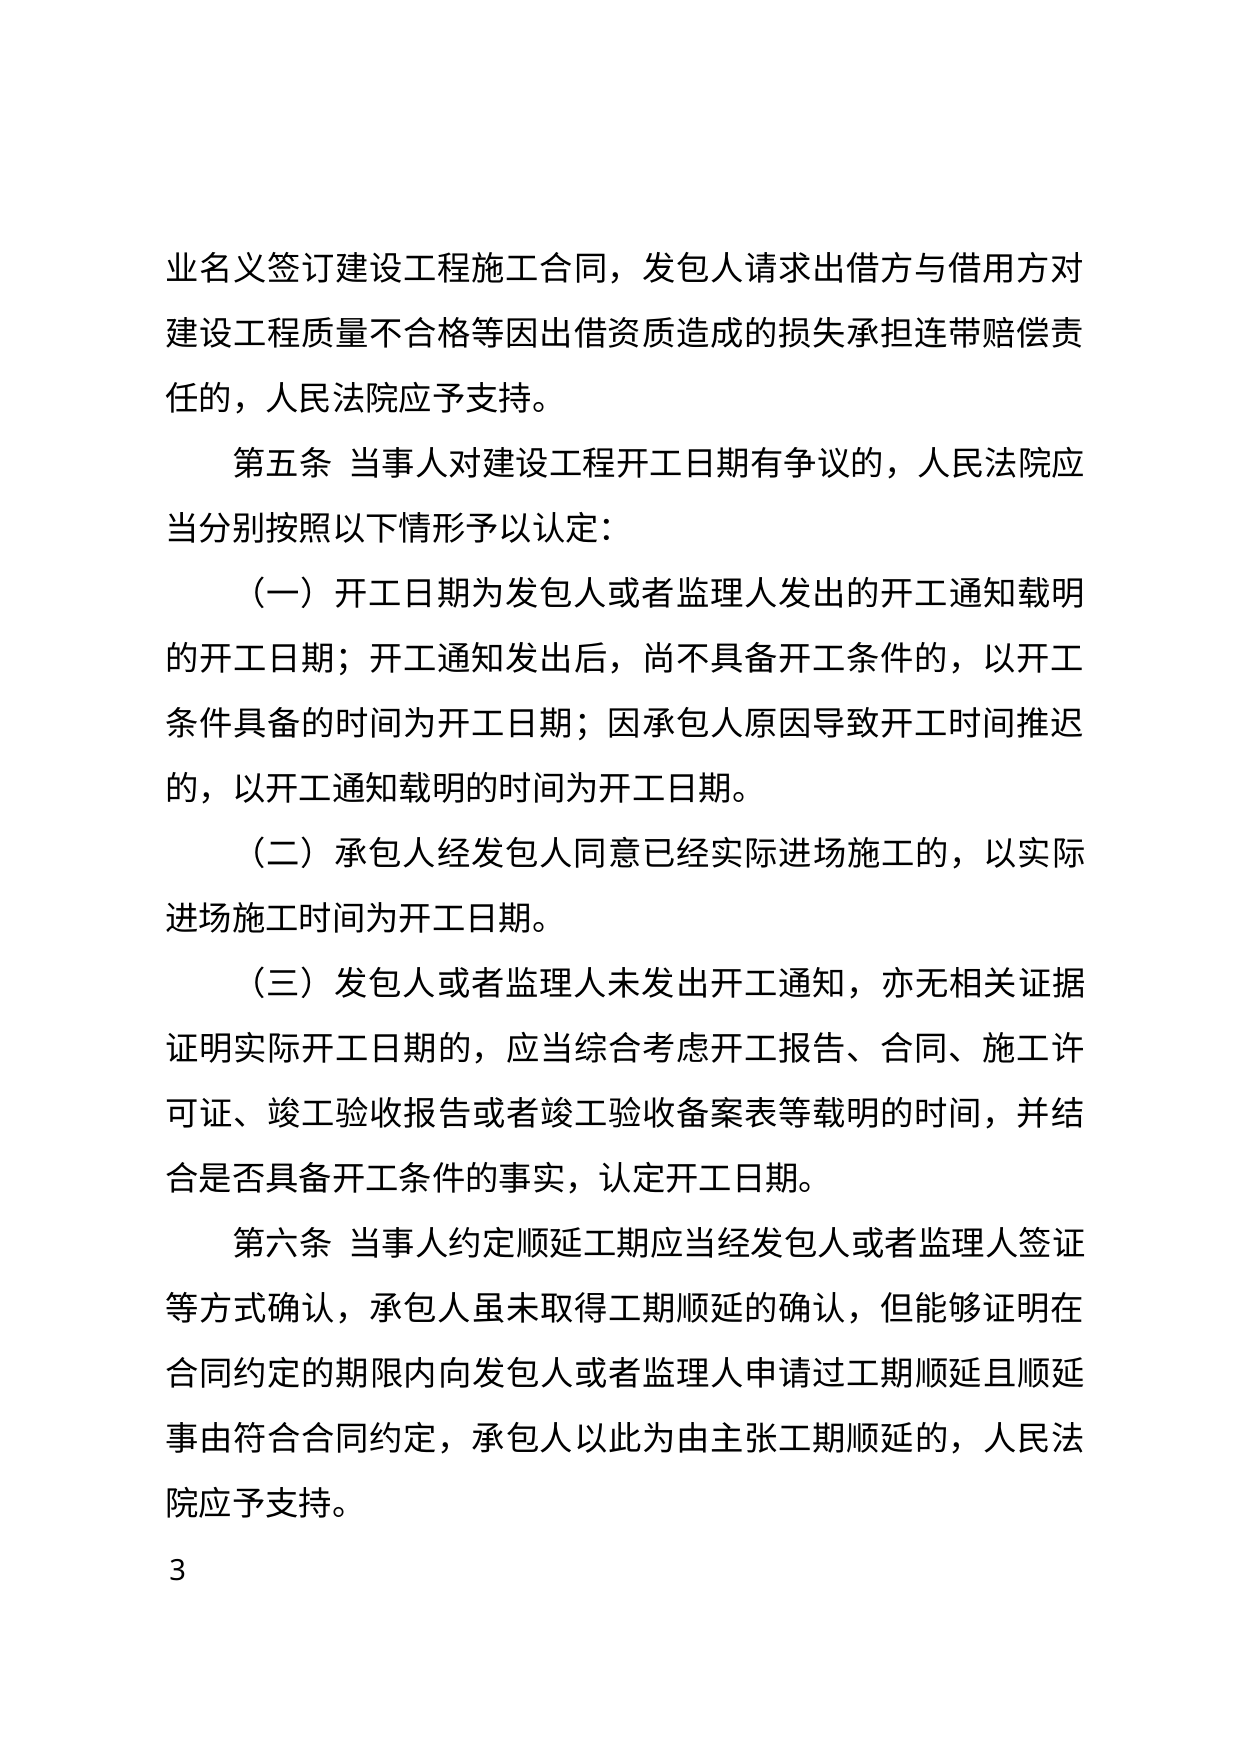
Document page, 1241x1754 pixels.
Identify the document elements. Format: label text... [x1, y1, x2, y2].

text 第六条 当事人约定顺延工期应当经发包人或者监理人签证等方式确认，承包人虽未取得工期顺延的确认，但能够证明在合同约定的期限内向发包人或者监理人申请过工期顺延且顺延事由符合合同约定，承包人以此为由主张工期顺延的，人民法院应予支持。 [165, 1208, 1087, 1533]
text （三）发包人或者监理人未发出开工通知，亦无相关证据证明实际开工日期的，应当综合考虑开工报告、合同、施工许可证、竣工验收报告或者竣工验收备案表等载明的时间，并结合是否具备开工条件的事实，认定开工日期。 [165, 948, 1087, 1208]
text （二）承包人经发包人同意已经实际进场施工的，以实际进场施工时间为开工日期。 [165, 818, 1087, 948]
text （一）开工日期为发包人或者监理人发出的开工通知载明的开工日期；开工通知发出后，尚不具备开工条件的，以开工条件具备的时间为开工日期；因承包人原因导致开工时间推迟的，以开工通知载明的时间为开工日期。 [165, 558, 1087, 818]
text 第五条 当事人对建设工程开工日期有争议的，人民法院应当分别按照以下情形予以认定： [165, 428, 1087, 558]
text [165, 233, 1087, 428]
